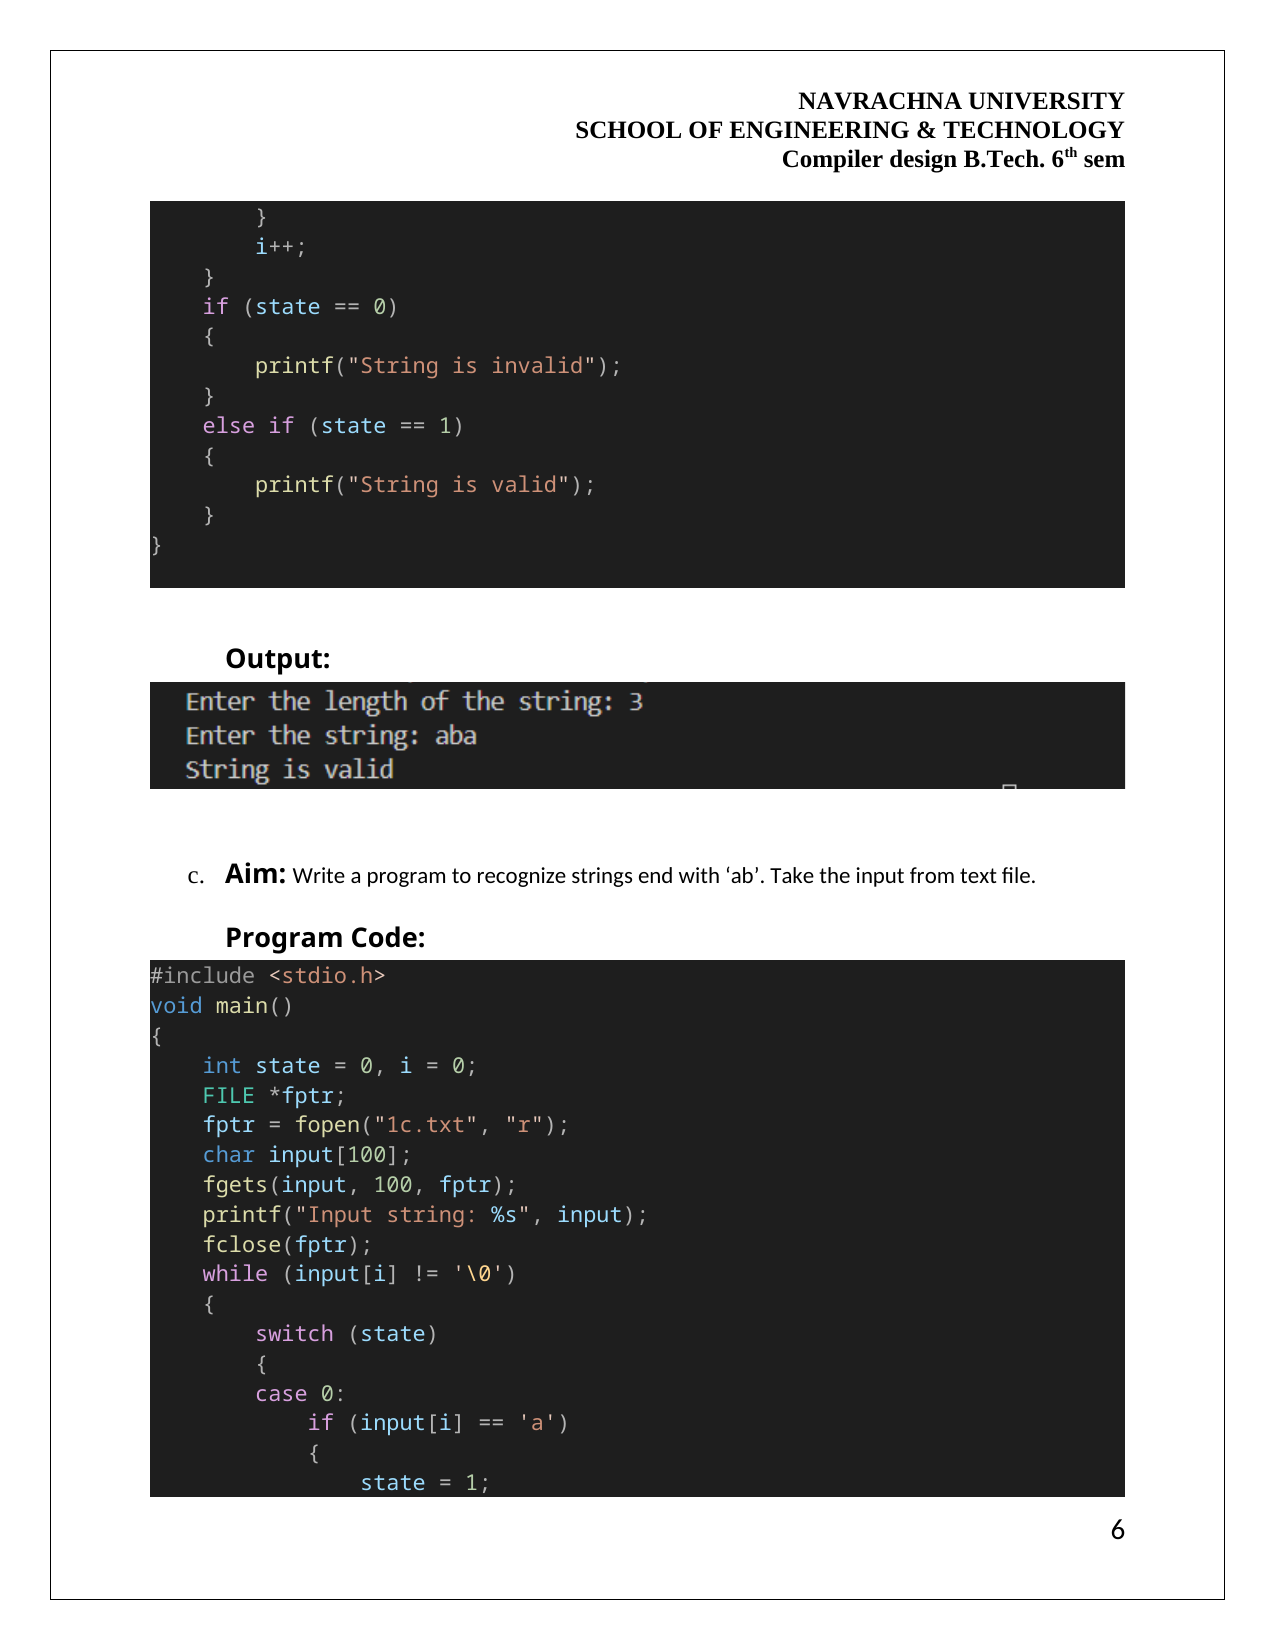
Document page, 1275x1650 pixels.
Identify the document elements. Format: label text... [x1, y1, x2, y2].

text state = 1; [150, 1467, 1125, 1497]
text { [150, 439, 1125, 469]
text { [150, 320, 1125, 350]
text } [150, 380, 1125, 410]
text while (input[i] != '\0') [150, 1258, 1125, 1288]
text fptr = fopen("1c.txt", "r"); [150, 1109, 1125, 1139]
picture [150, 682, 1125, 789]
text } [150, 499, 1125, 529]
text i++; [150, 231, 1125, 261]
text FILE *fptr; [150, 1079, 1125, 1109]
text printf("Input string: %s", input); [150, 1199, 1125, 1228]
text char input[100]; [150, 1139, 1125, 1169]
text void main() [150, 990, 1125, 1020]
text case 0: [150, 1377, 1125, 1407]
text else if (state == 1) [150, 410, 1125, 439]
text switch (state) [150, 1318, 1125, 1348]
text printf("String is valid"); [150, 469, 1125, 499]
text #include <stdio.h> [150, 960, 1125, 990]
text printf("String is invalid"); [150, 350, 1125, 380]
text int state = 0, i = 0; [150, 1050, 1125, 1079]
text if (input[i] == 'a') [150, 1407, 1125, 1437]
text { [150, 1348, 1125, 1377]
text fclose(fptr); [150, 1228, 1125, 1258]
text } [150, 529, 1125, 559]
text { [150, 1020, 1125, 1050]
subtitle Program Code: [225, 918, 1125, 955]
text { [150, 1437, 1125, 1467]
text if (state == 0) [150, 291, 1125, 320]
text fgets(input, 100, fptr); [150, 1169, 1125, 1199]
text } [150, 201, 1125, 231]
list Aim: Write a program to recognize strings end with ‘ab’. Take the input from text file. [187, 855, 1125, 892]
text { [150, 1288, 1125, 1318]
text } [150, 261, 1125, 291]
subtitle Output: [225, 639, 1125, 676]
